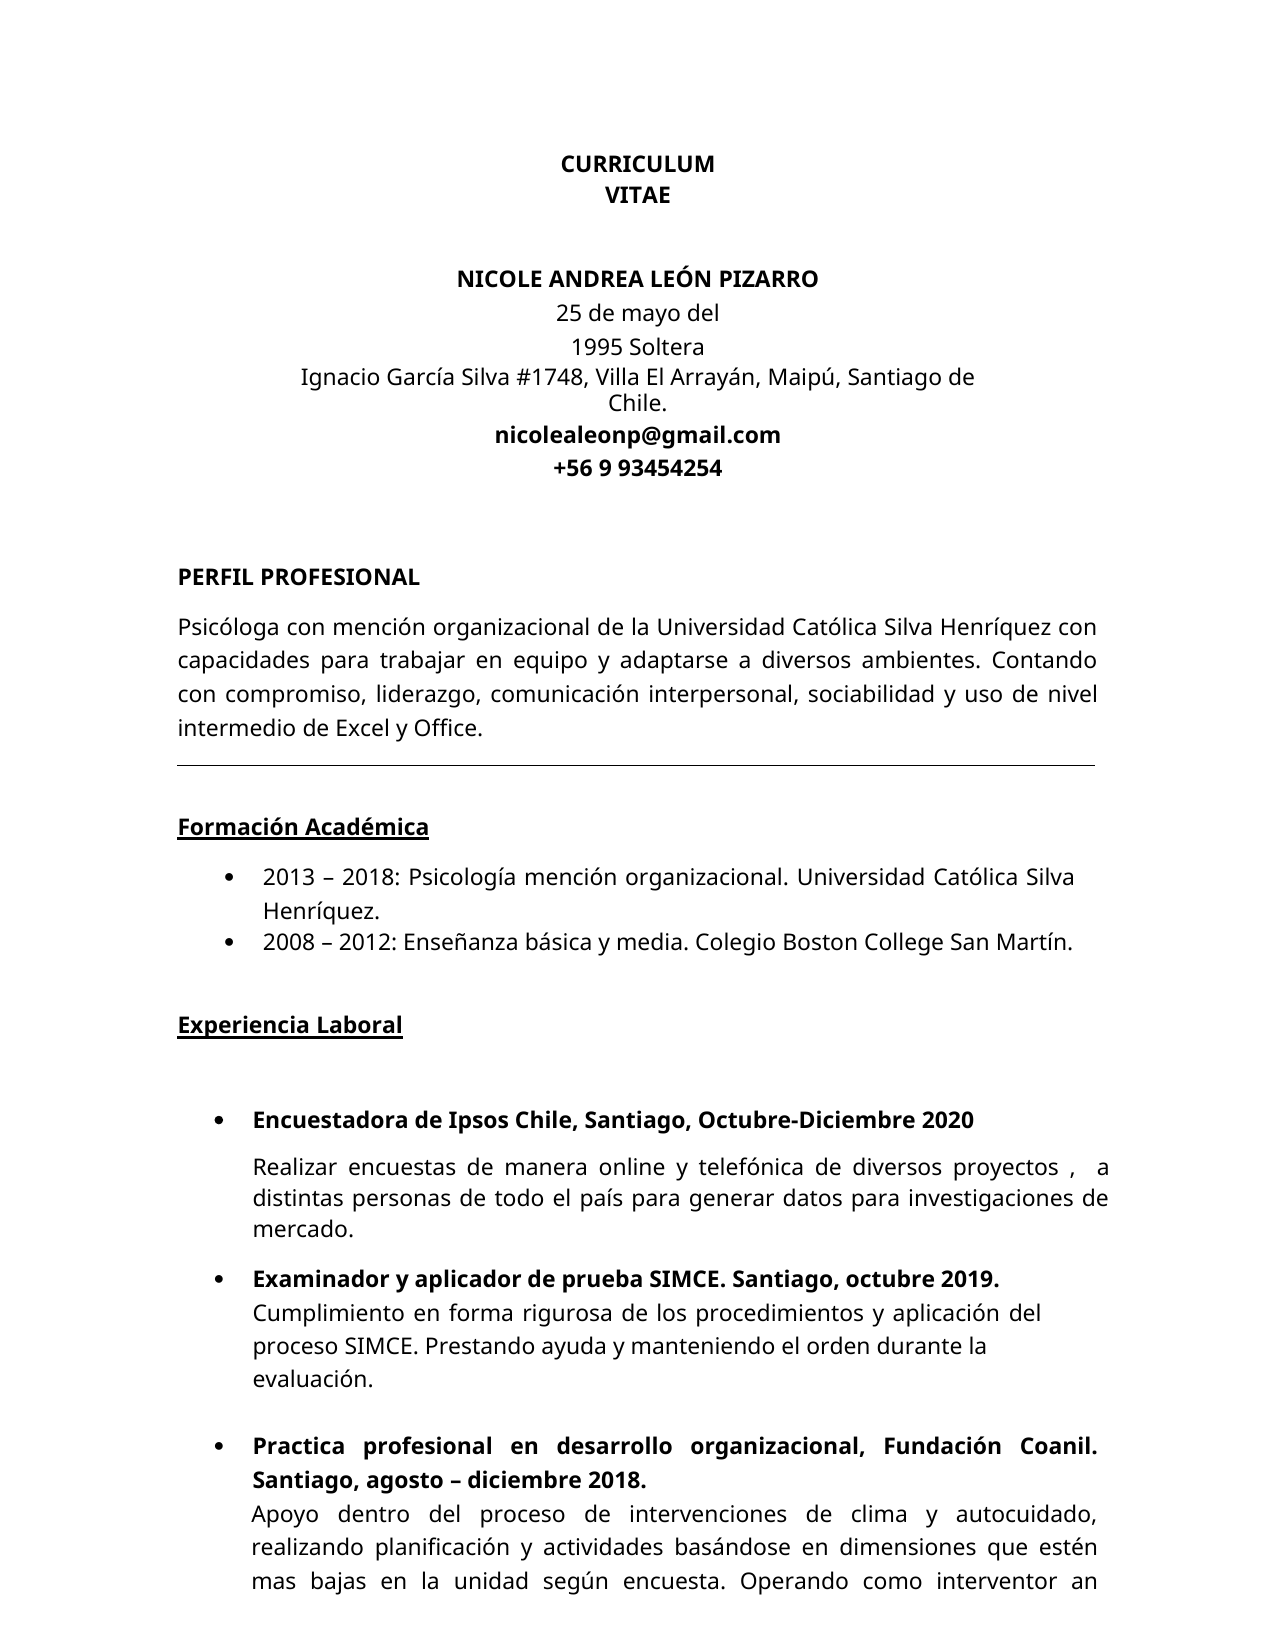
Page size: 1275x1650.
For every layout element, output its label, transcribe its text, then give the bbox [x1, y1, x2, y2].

subtitle nicolealeonp@gmail.com [278, 419, 997, 450]
text 25 de mayo del 1995 Soltera [532, 297, 744, 362]
list Encuestadora de Ipsos Chile, Santiago, Octubre-Diciembre 2020 [215, 1103, 1098, 1135]
subtitle Practica profesional en desarrollo organizacional, Fundación Coanil. Santiago, agosto – diciembre 2018. [215, 1430, 1098, 1495]
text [251, 1498, 1098, 1596]
subtitle PERFIL PROFESIONAL [177, 561, 1110, 592]
text Experiencia Laboral [177, 1009, 1110, 1040]
text Formación Académica [177, 811, 1110, 842]
text +56 9 93454254 [532, 452, 744, 484]
list Examinador y aplicador de prueba SIMCE. Santiago, octubre 2019. Cumplimiento en forma rigurosa de los procedimientos y aplicación del proceso SIMCE. Prestando ayuda y manteniendo el orden durante la evaluación. [215, 1263, 1098, 1394]
list 2008 – 2012: Enseñanza básica y media. Colegio Boston College San Martín. [225, 928, 1110, 956]
text Psicóloga con mención organizacional de la Universidad Católica Silva Henríquez con capacidades para trabajar en equipo y adaptarse a diversos ambientes. Contando con compromiso, liderazgo, comunicación interpersonal, sociabilidad y uso de nivel intermedio de Excel y Office. [177, 611, 1098, 743]
text Ignacio García Silva #1748, Villa El Arrayán, Maipú, Santiago de Chile. [278, 364, 997, 417]
text Realizar encuestas de manera online y telefónica de diversos proyectos , a distintas personas de todo el país para generar datos para investigaciones de mercado. [252, 1151, 1110, 1244]
list 2013 – 2018: Psicología mención organizacional. Universidad Católica Silva Henríquez. [225, 861, 1098, 926]
subtitle CURRICULUM VITAE [532, 148, 744, 210]
text NICOLE ANDREA LEÓN PIZARRO [278, 263, 997, 294]
